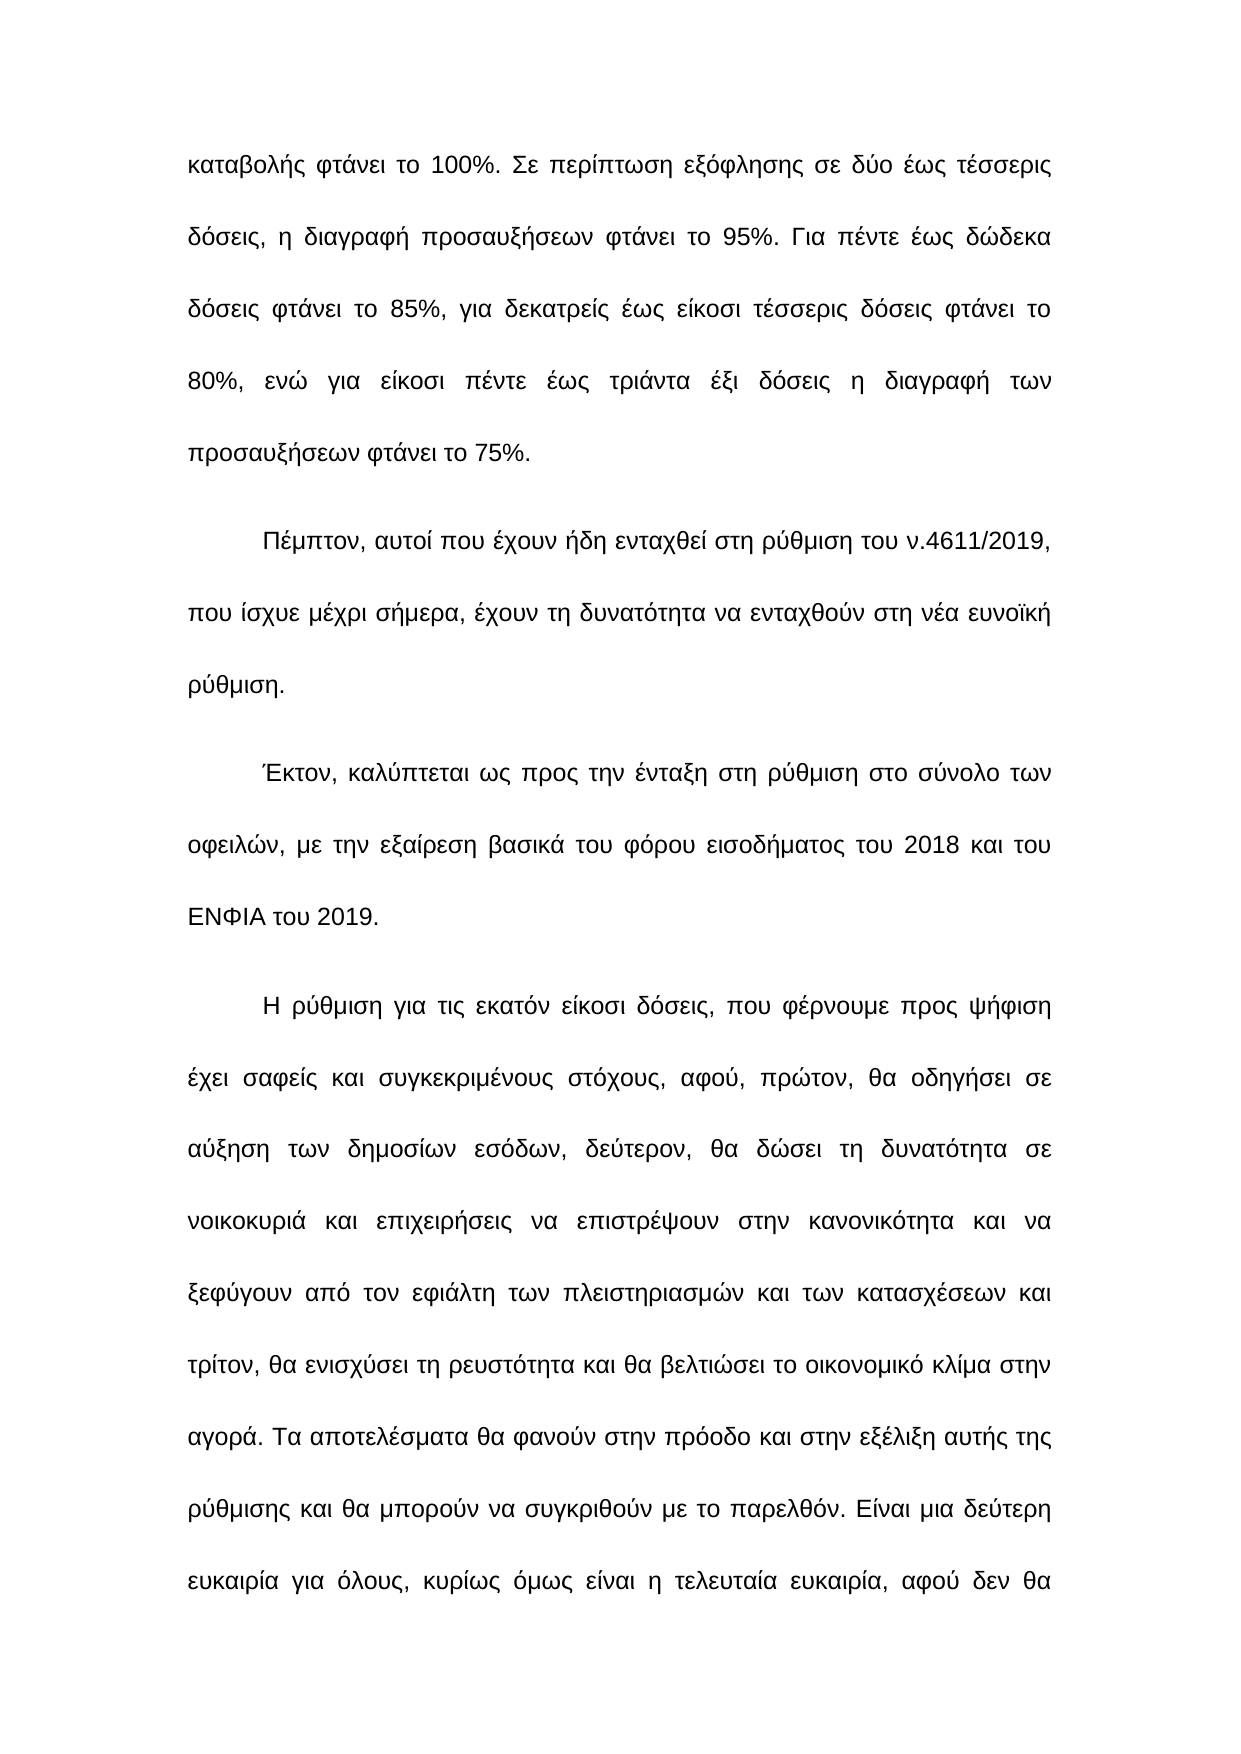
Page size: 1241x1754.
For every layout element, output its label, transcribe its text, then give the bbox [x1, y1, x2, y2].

text Πέμπτον, αυτοί που έχουν ήδη ενταχθεί στη ρύθμιση του ν.4611/2019, που ίσχυε μέχρι σήμερα, έχουν τη δυνατότητα να ενταχθούν στη νέα ευνοϊκή ρύθμιση. [187, 526, 1053, 698]
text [187, 150, 1053, 466]
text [187, 991, 1053, 1594]
text Έκτον, καλύπτεται ως προς την ένταξη στη ρύθμιση στο σύνολο των οφειλών, με την εξαίρεση βασικά του φόρου εισοδήματος του 2018 και του ΕΝΦΙΑ του 2019. [187, 758, 1053, 931]
